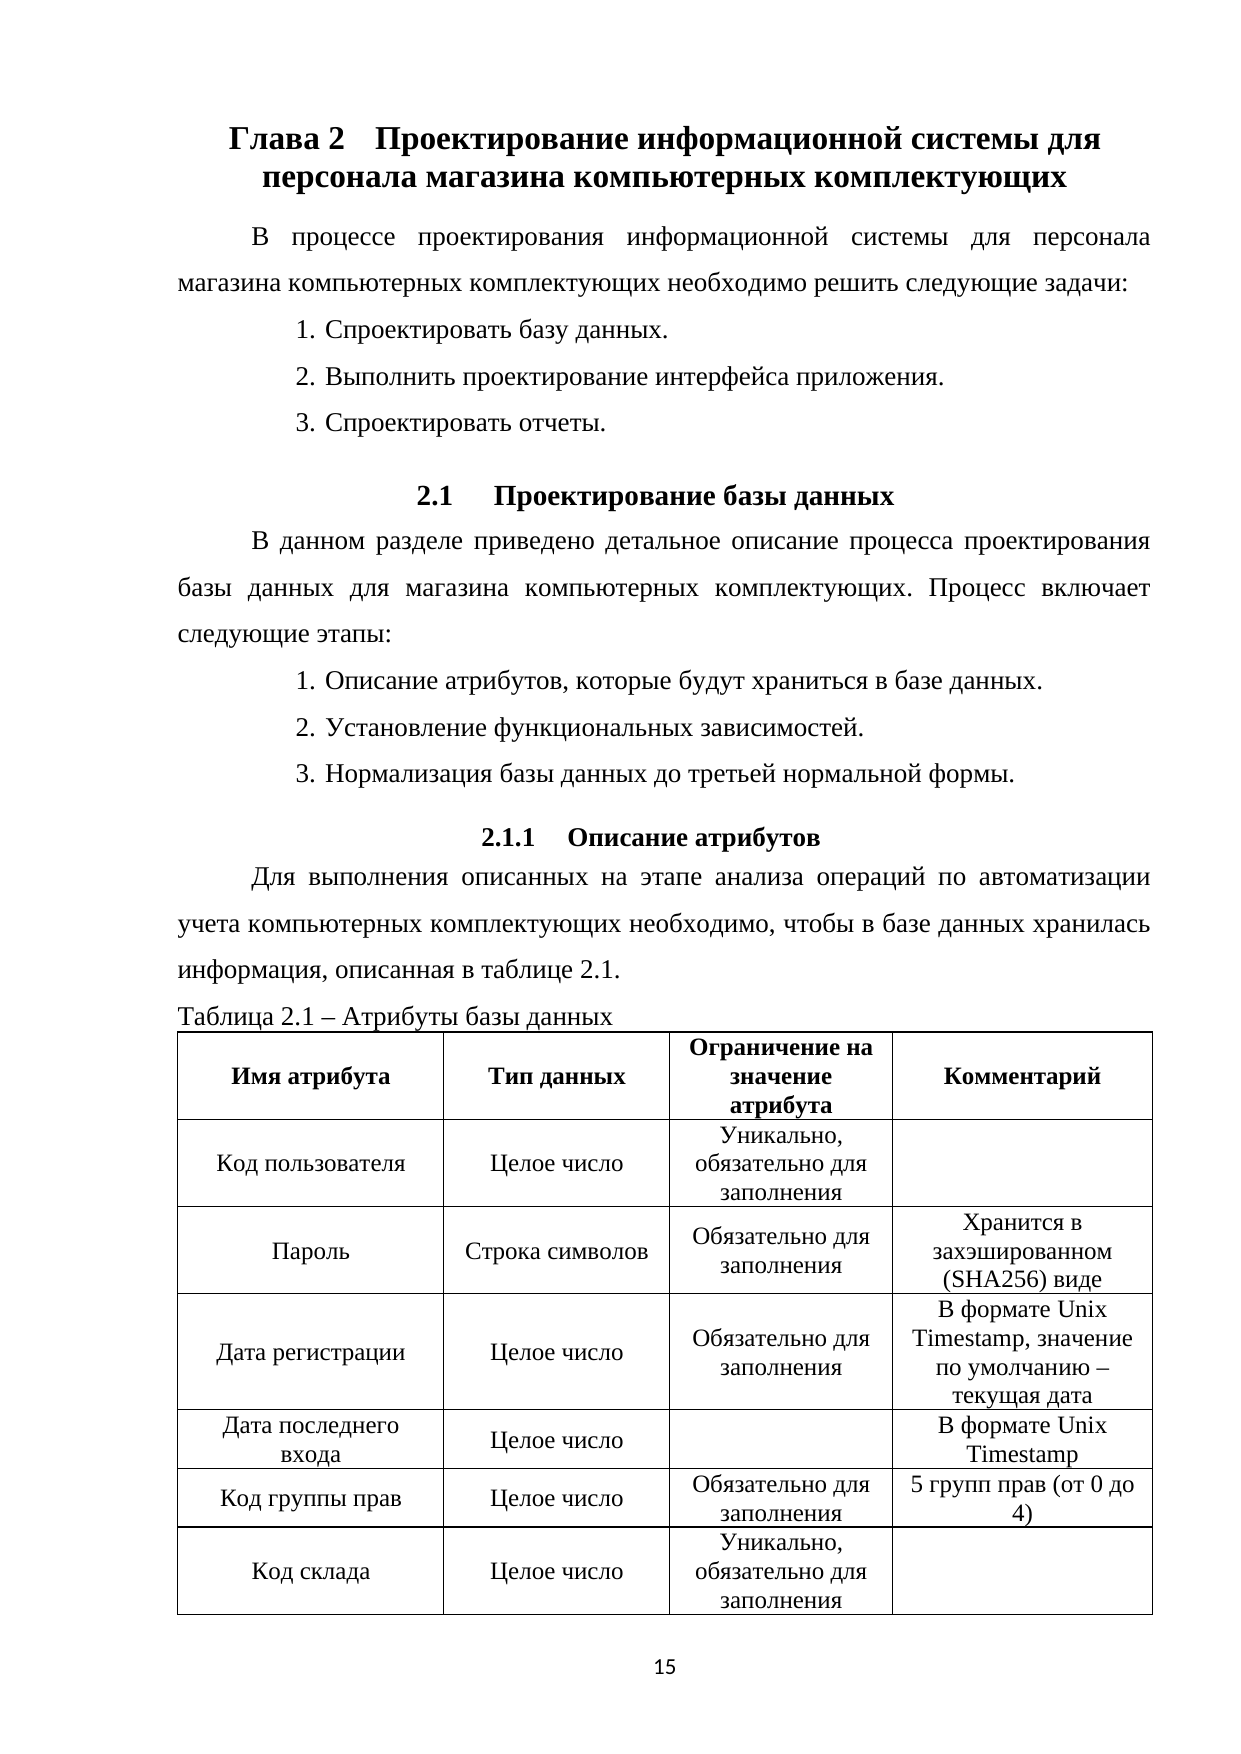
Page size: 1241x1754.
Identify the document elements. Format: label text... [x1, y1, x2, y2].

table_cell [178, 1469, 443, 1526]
list Спроектировать базу данных. [266, 313, 1152, 344]
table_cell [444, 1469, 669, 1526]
list Выполнить проектирование интерфейса приложения. [266, 360, 1152, 391]
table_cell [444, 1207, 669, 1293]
list Описание атрибутов, которые будут храниться в базе данных. [266, 664, 1152, 695]
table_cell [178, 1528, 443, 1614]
text В данном разделе приведено детальное описание процесса проектирования базы данных для магазина компьютерных комплектующих. Процесс включает следующие этапы: [177, 524, 1152, 649]
list Проектирование информационной системы для персонала магазина компьютерных комплектующих [177, 118, 1152, 195]
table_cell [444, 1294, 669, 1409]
text В процессе проектирования информационной системы для персонала магазина компьютерных комплектующих необходимо решить следующие задачи: [177, 220, 1152, 298]
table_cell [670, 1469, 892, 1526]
list Описание атрибутов [177, 821, 1152, 852]
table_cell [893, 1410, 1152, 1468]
list Нормализация базы данных до третьей нормальной формы. [266, 757, 1152, 789]
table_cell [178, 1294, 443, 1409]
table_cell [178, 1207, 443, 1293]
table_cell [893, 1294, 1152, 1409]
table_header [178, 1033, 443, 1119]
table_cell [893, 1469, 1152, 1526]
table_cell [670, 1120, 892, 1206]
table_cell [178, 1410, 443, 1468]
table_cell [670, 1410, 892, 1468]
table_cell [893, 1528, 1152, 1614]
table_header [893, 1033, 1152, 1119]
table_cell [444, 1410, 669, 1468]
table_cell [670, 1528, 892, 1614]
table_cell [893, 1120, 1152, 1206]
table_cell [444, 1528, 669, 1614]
text Таблица 2.1 – Атрибуты базы данных [177, 1000, 1152, 1031]
list Проектирование базы данных [177, 478, 1152, 512]
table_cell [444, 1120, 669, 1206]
list Спроектировать отчеты. [266, 406, 1152, 438]
list Установление функциональных зависимостей. [266, 711, 1152, 742]
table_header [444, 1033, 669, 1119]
text Для выполнения описанных на этапе анализа операций по автоматизации учета компьютерных комплектующих необходимо, чтобы в базе данных хранилась информация, описанная в таблице 2.1. [177, 860, 1152, 985]
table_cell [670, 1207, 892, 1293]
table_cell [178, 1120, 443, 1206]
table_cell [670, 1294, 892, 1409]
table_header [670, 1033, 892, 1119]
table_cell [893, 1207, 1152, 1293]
